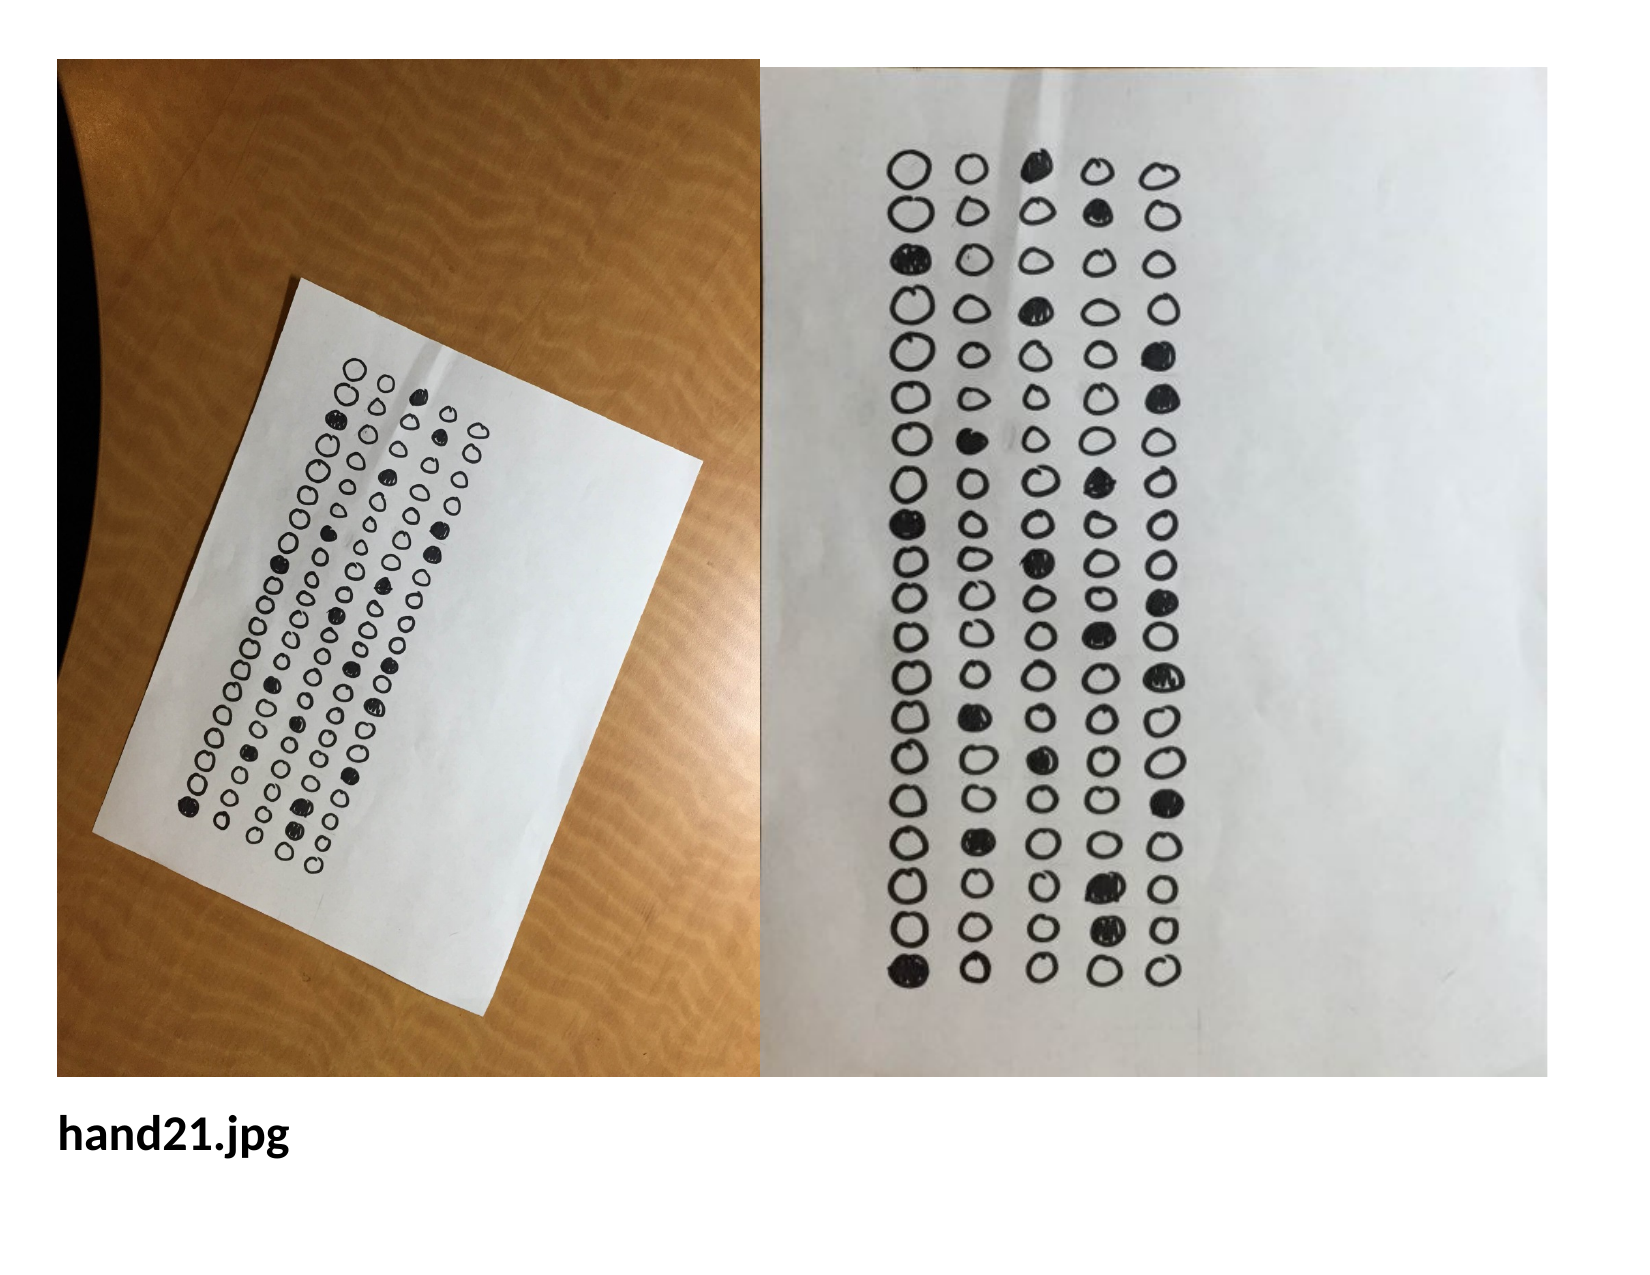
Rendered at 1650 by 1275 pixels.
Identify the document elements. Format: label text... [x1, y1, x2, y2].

text hand21.jpg [57, 1102, 1590, 1163]
picture [57, 59, 1548, 1077]
